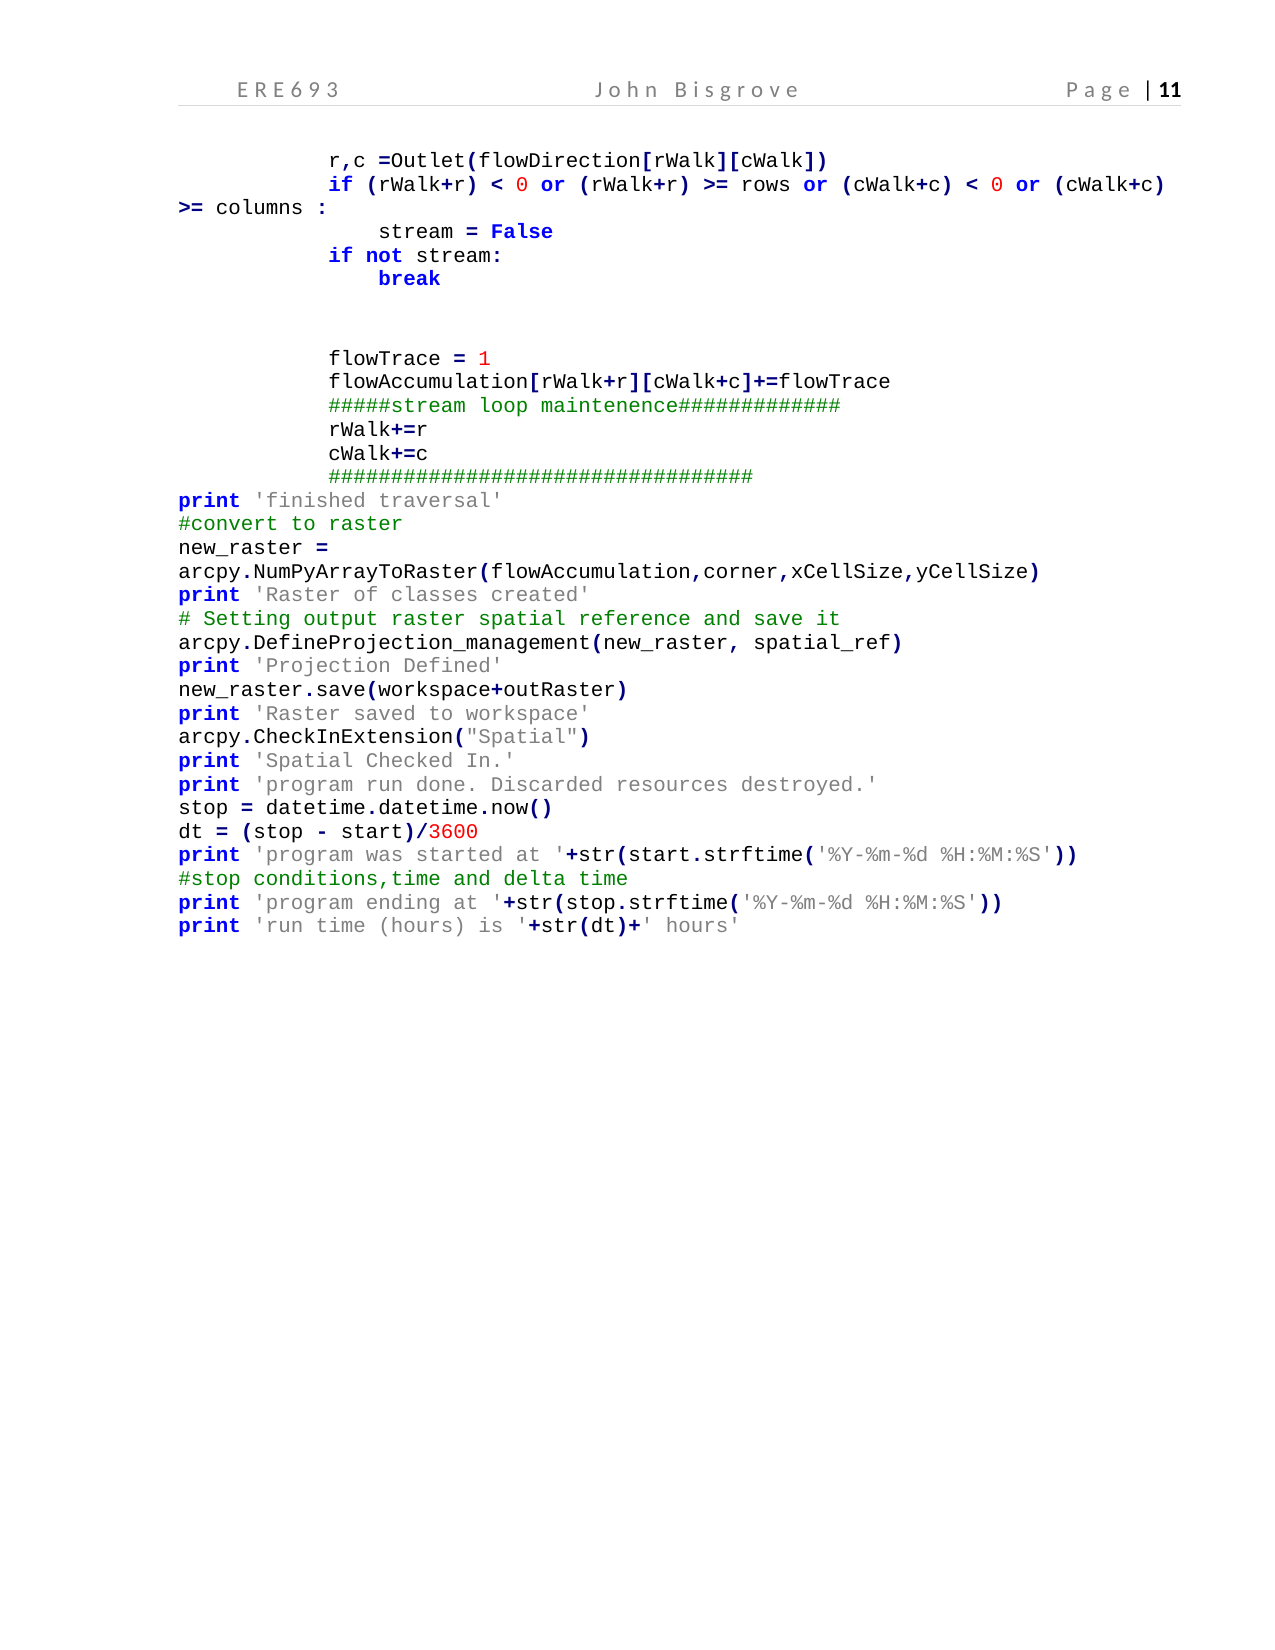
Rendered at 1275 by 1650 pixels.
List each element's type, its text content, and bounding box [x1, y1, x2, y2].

text #####stream loop maintenence############# [178, 395, 1181, 419]
text print 'program was started at '+str(start.strftime('%Y-%m-%d %H:%M:%S')) [178, 844, 1181, 868]
text #stop conditions,time and delta time [178, 868, 1181, 892]
text if not stream: [178, 244, 1181, 268]
text new_raster = arcpy.NumPyArrayToRaster(flowAccumulation,corner,xCellSize,yCellSize) [178, 537, 1181, 584]
text dt = (stop - start)/3600 [178, 821, 1181, 844]
text flowAccumulation[rWalk+r][cWalk+c]+=flowTrace [178, 372, 1181, 395]
text ################################## [178, 466, 1181, 490]
text if (rWalk+r) < 0 or (rWalk+r) >= rows or (cWalk+c) < 0 or (cWalk+c) >= columns : [178, 174, 1181, 221]
text print 'Raster saved to workspace' [178, 703, 1181, 726]
text arcpy.CheckInExtension("Spatial") [178, 726, 1181, 750]
text print 'finished traversal' [178, 490, 1181, 513]
text print 'program ending at '+str(stop.strftime('%Y-%m-%d %H:%M:%S')) [178, 892, 1181, 915]
text #convert to raster [178, 513, 1181, 537]
text cWalk+=c [178, 442, 1181, 466]
text print 'Projection Defined' [178, 655, 1181, 679]
text rWalk+=r [178, 419, 1181, 442]
text print 'program run done. Discarded resources destroyed.' [178, 773, 1181, 797]
text stream = False [178, 221, 1181, 244]
text break [178, 268, 1181, 292]
text flowTrace = 1 [178, 348, 1181, 372]
text print 'Raster of classes created' [178, 584, 1181, 608]
text print 'Spatial Checked In.' [178, 750, 1181, 773]
text print 'run time (hours) is '+str(dt)+' hours' [178, 915, 1181, 939]
text arcpy.DefineProjection_management(new_raster, spatial_ref) [178, 632, 1181, 655]
text stop = datetime.datetime.now() [178, 797, 1181, 821]
text r,c =Outlet(flowDirection[rWalk][cWalk]) [178, 150, 1181, 174]
text # Setting output raster spatial reference and save it [178, 608, 1181, 632]
text new_raster.save(workspace+outRaster) [178, 679, 1181, 703]
